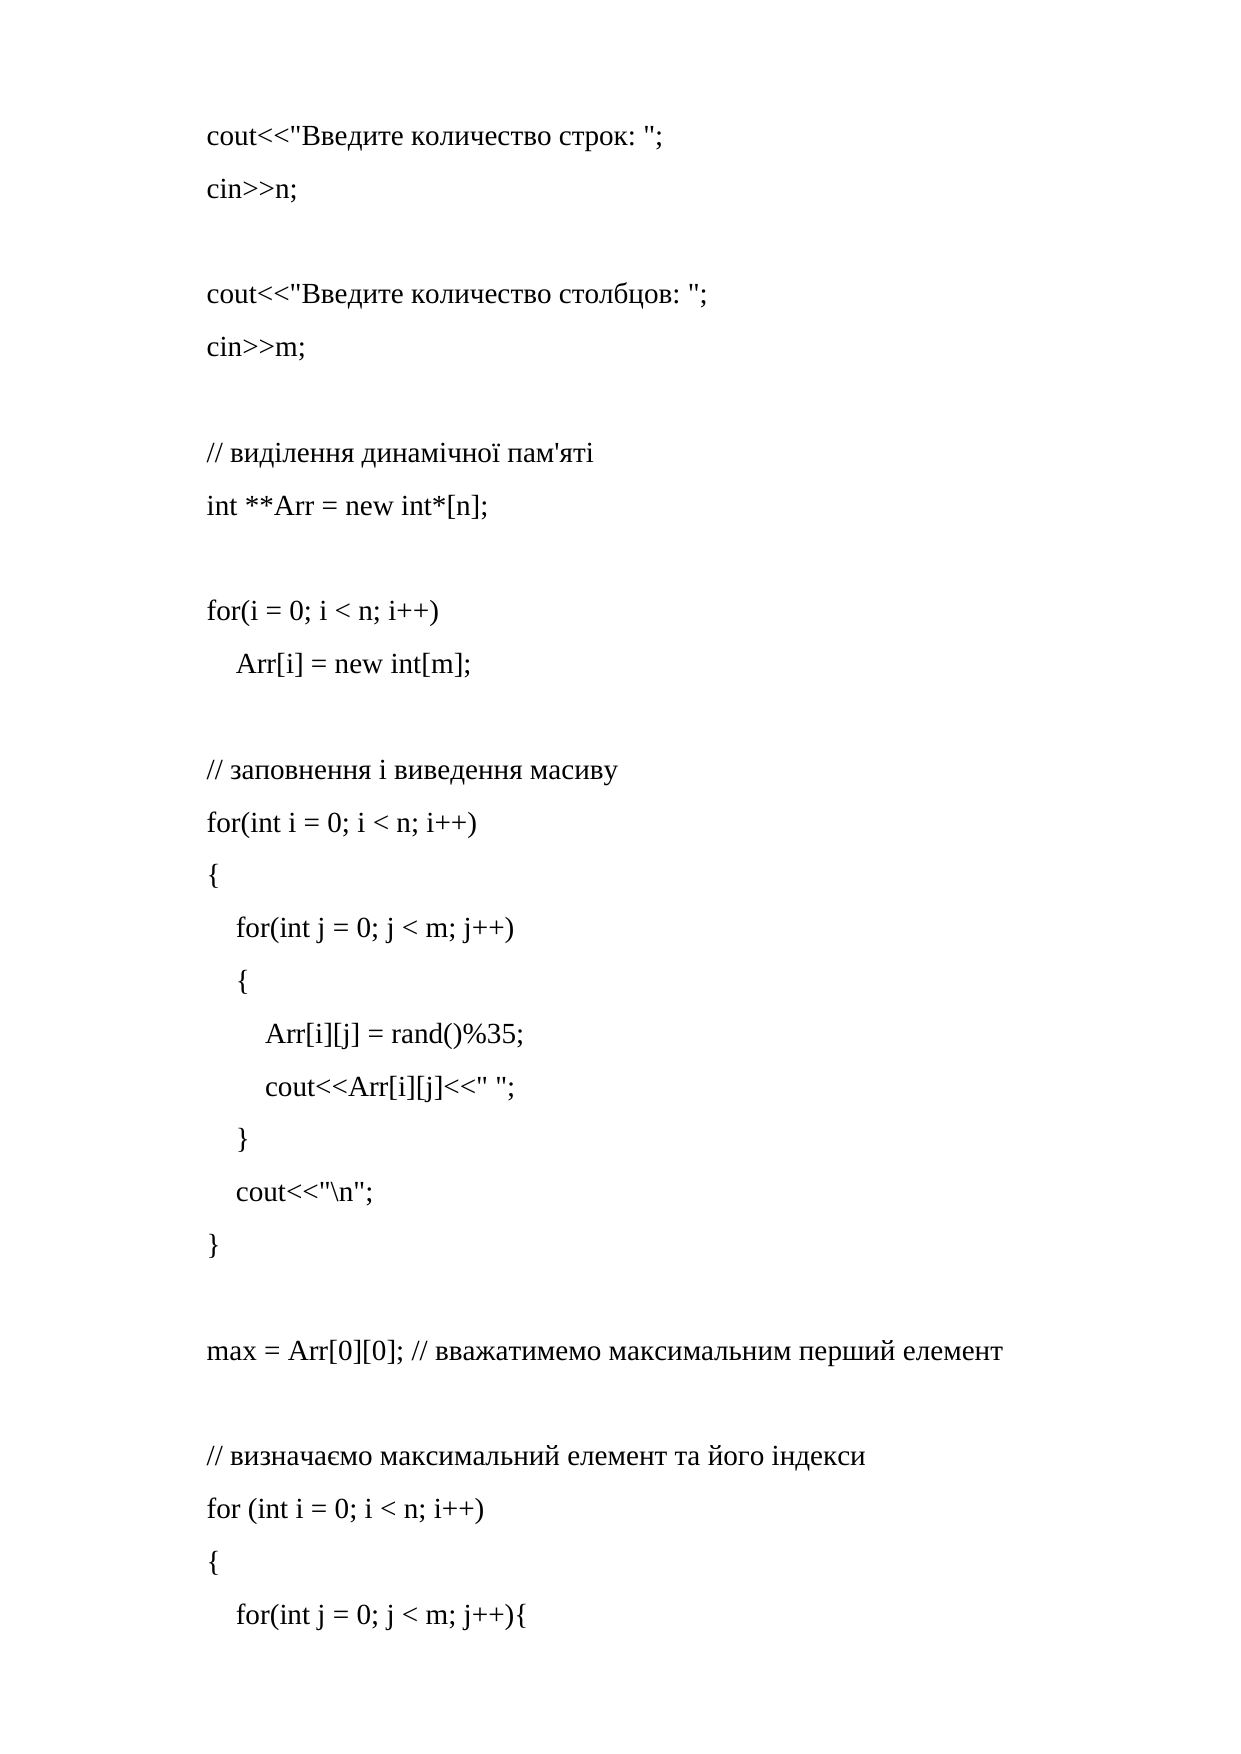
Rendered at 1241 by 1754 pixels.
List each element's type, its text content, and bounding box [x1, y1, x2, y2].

text { [177, 963, 1181, 997]
text // заповнення і виведення масиву [177, 752, 1181, 785]
text } [177, 1227, 1181, 1261]
text cout<<"\n"; [177, 1174, 1181, 1208]
text { [177, 857, 1181, 891]
text for(int i = 0; i < n; i++) [177, 805, 1181, 838]
text cout<<"Введите количество строк: "; [177, 118, 1181, 152]
text for(int j = 0; j < m; j++){ [177, 1597, 1181, 1630]
text for(int j = 0; j < m; j++) [177, 910, 1181, 944]
text Arr[i] = new int[m]; [177, 646, 1181, 680]
text cout<<Arr[i][j]<<" "; [177, 1069, 1181, 1102]
text cout<<"Введите количество столбцов: "; [177, 277, 1181, 310]
text int **Arr = new int*[n]; [177, 488, 1181, 521]
text for(i = 0; i < n; i++) [177, 593, 1181, 627]
text cin>>n; [177, 171, 1181, 204]
text // визначаємо максимальний елемент та його індекси [177, 1438, 1181, 1472]
text { [177, 1544, 1181, 1578]
text Arr[i][j] = rand()%35; [177, 1016, 1181, 1049]
text for (int i = 0; i < n; i++) [177, 1491, 1181, 1525]
text max = Arr[0][0]; // вважатимемо максимальним перший елемент [177, 1333, 1181, 1366]
text cin>>m; [177, 329, 1181, 363]
text // виділення динамічної пам'яті [177, 435, 1181, 468]
text } [177, 1122, 1181, 1155]
